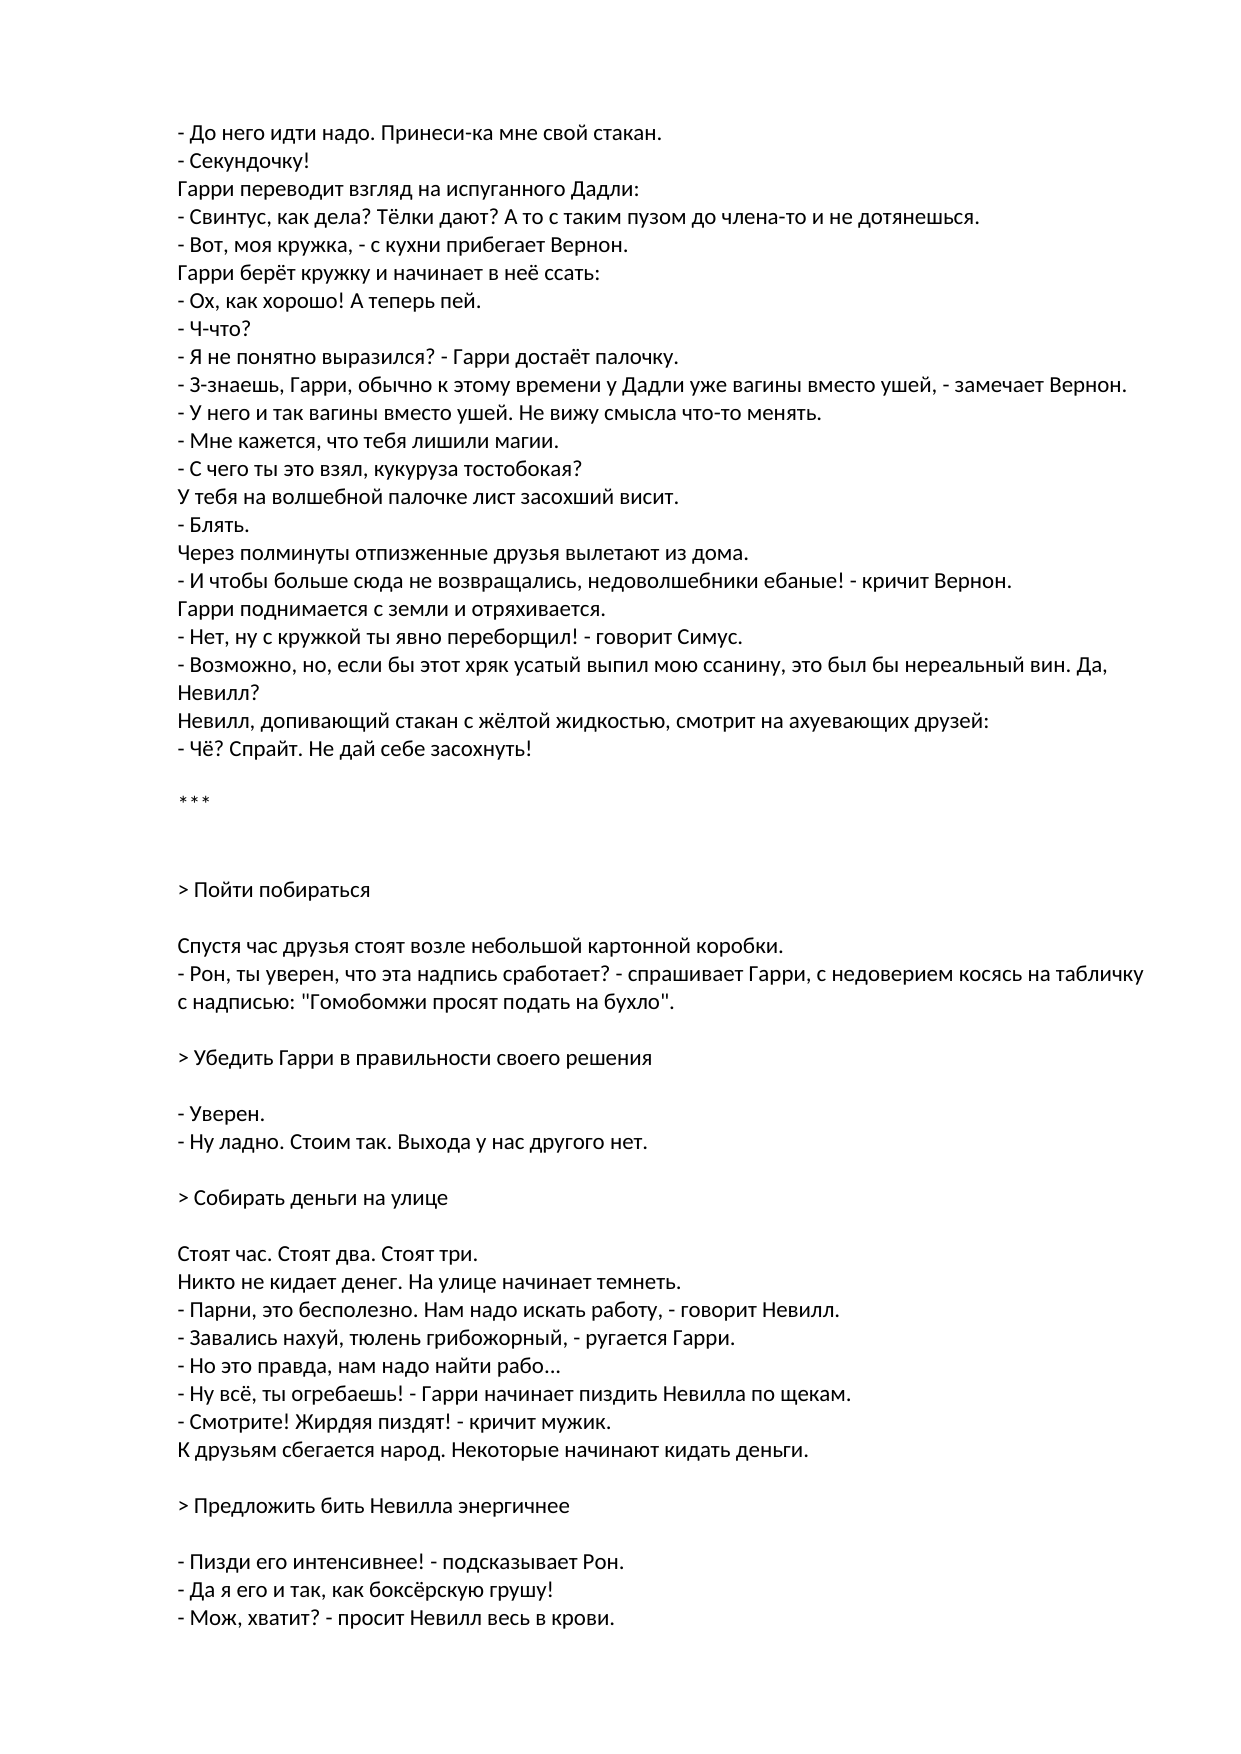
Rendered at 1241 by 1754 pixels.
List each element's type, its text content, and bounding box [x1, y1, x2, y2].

text - Но это правда, нам надо найти рабо... [177, 1351, 1152, 1379]
text Гарри берёт кружку и начинает в неё ссать: [177, 258, 1152, 286]
text - Мож, хватит? - просит Невилл весь в крови. [177, 1603, 1152, 1631]
text - Мне кажется, что тебя лишили магии. [177, 426, 1152, 454]
text - Блять. [177, 510, 1152, 538]
text - До него идти надо. Принеси-ка мне свой стакан. [177, 118, 1152, 146]
text - Возможно, но, если бы этот хряк усатый выпил мою ссанину, это был бы нереальный вин. Да, Невилл? [177, 651, 1152, 707]
text Никто не кидает денег. На улице начинает темнеть. [177, 1267, 1152, 1295]
text > Пойти побираться [177, 875, 1152, 903]
text - Ох, как хорошо! А теперь пей. [177, 286, 1152, 314]
text > Предложить бить Невилла энергичнее [177, 1491, 1152, 1519]
text > Собирать деньги на улице [177, 1183, 1152, 1211]
text - Нет, ну с кружкой ты явно переборщил! - говорит Симус. [177, 622, 1152, 651]
text - Секундочку! [177, 146, 1152, 174]
text Через полминуты отпизженные друзья вылетают из дома. [177, 538, 1152, 566]
text - Свинтус, как дела? Тёлки дают? А то с таким пузом до члена-то и не дотянешься. [177, 202, 1152, 230]
text - Я не понятно выразился? - Гарри достаёт палочку. [177, 342, 1152, 370]
text - Ну ладно. Стоим так. Выхода у нас другого нет. [177, 1127, 1152, 1155]
text - Пизди его интенсивнее! - подсказывает Рон. [177, 1547, 1152, 1575]
text - Рон, ты уверен, что эта надпись сработает? - спрашивает Гарри, с недоверием косясь на табличку с надписью: "Гомобомжи просят подать на бухло". [177, 959, 1152, 1015]
text - Парни, это бесполезно. Нам надо искать работу, - говорит Невилл. [177, 1295, 1152, 1323]
text - З-знаешь, Гарри, обычно к этому времени у Дадли уже вагины вместо ушей, - замечает Вернон. [177, 370, 1152, 398]
text - Да я его и так, как боксёрскую грушу! [177, 1575, 1152, 1603]
text Спустя час друзья стоят возле небольшой картонной коробки. [177, 931, 1152, 959]
text - С чего ты это взял, кукуруза тостобокая? [177, 454, 1152, 482]
text - У него и так вагины вместо ушей. Не вижу смысла что-то менять. [177, 398, 1152, 426]
text К друзьям сбегается народ. Некоторые начинают кидать деньги. [177, 1435, 1152, 1463]
text У тебя на волшебной палочке лист засохший висит. [177, 482, 1152, 510]
text - Ч-что? [177, 314, 1152, 342]
text Гарри переводит взгляд на испуганного Дадли: [177, 174, 1152, 202]
text Невилл, допивающий стакан с жёлтой жидкостью, смотрит на ахуевающих друзей: [177, 707, 1152, 734]
text - Вот, моя кружка, - с кухни прибегает Вернон. [177, 230, 1152, 258]
text > Убедить Гарри в правильности своего решения [177, 1043, 1152, 1071]
text - Смотрите! Жирдяя пиздят! - кричит мужик. [177, 1407, 1152, 1435]
text - Уверен. [177, 1099, 1152, 1127]
text Гарри поднимается с земли и отряхивается. [177, 594, 1152, 622]
text *** [177, 791, 1152, 819]
text - Чё? Спрайт. Не дай себе засохнуть! [177, 734, 1152, 763]
text - Завались нахуй, тюлень грибожорный, - ругается Гарри. [177, 1323, 1152, 1351]
text - И чтобы больше сюда не возвращались, недоволшебники ебаные! - кричит Вернон. [177, 566, 1152, 594]
text Стоят час. Стоят два. Стоят три. [177, 1239, 1152, 1267]
text - Ну всё, ты огребаешь! - Гарри начинает пиздить Невилла по щекам. [177, 1379, 1152, 1407]
